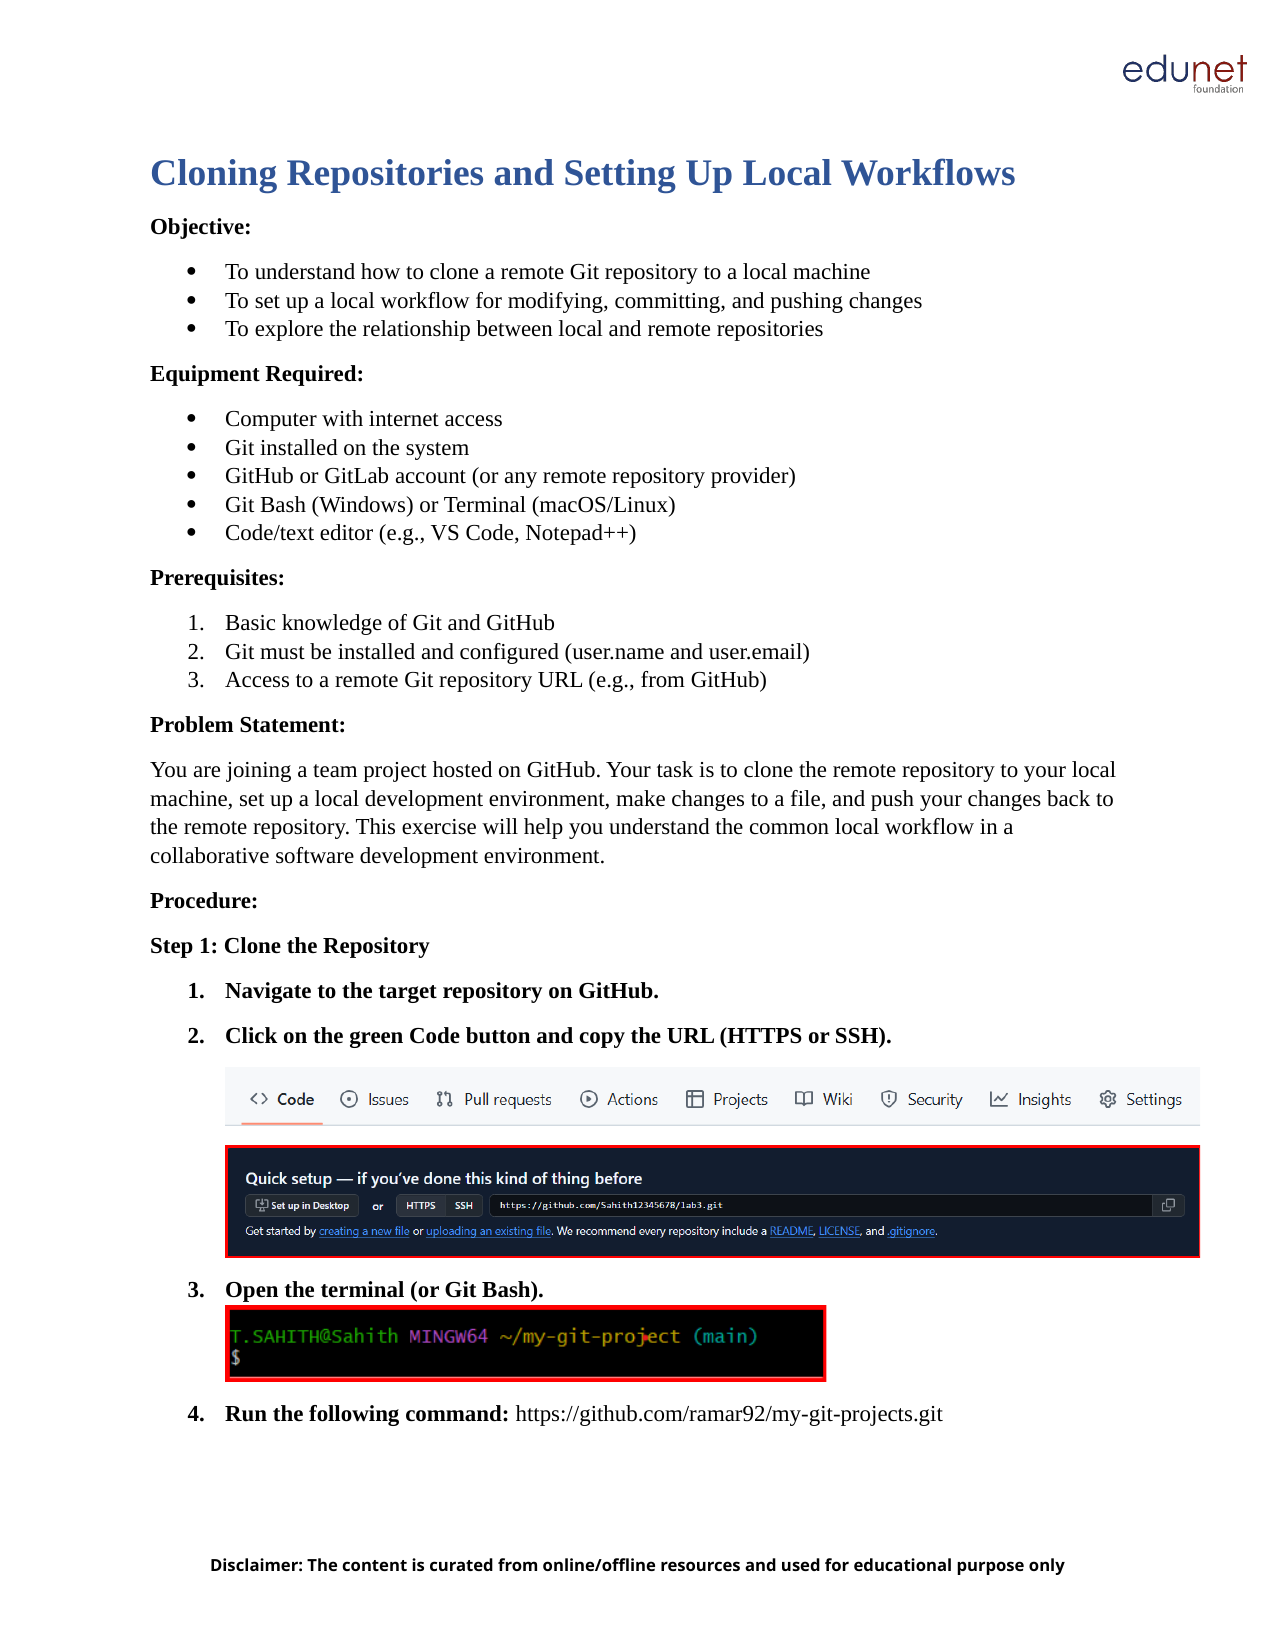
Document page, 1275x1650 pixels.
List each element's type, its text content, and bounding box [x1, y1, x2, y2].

picture [225, 1145, 1200, 1258]
picture [225, 1305, 827, 1382]
picture [225, 1067, 1200, 1127]
text Cloning Repositories and Setting Up Local Workflows [150, 150, 1125, 193]
text Prerequisites: [150, 564, 1125, 591]
list Git Bash (Windows) or Terminal (macOS/Linux) [187, 491, 1125, 517]
list Click on the green Code button and copy the URL (HTTPS or SSH). [187, 1022, 1125, 1048]
text Problem Statement: [150, 711, 1125, 738]
picture [1121, 53, 1248, 95]
list GitHub or GitLab account (or any remote repository provider) [187, 462, 1125, 489]
list Git installed on the system [187, 434, 1125, 460]
list Run the following command: https://github.com/ramar92/my-git-projects.git [187, 1400, 1125, 1427]
list Computer with internet access [187, 405, 1125, 432]
list Code/text editor (e.g., VS Code, Notepad++) [187, 519, 1125, 546]
text Procedure: [150, 887, 1125, 913]
list Navigate to the target repository on GitHub. [187, 977, 1125, 1003]
text Step 1: Clone the Repository [150, 932, 1125, 958]
list To set up a local workflow for modifying, committing, and pushing changes [187, 287, 1125, 313]
list Basic knowledge of Git and GitHub [187, 609, 1125, 636]
list To explore the relationship between local and remote repositories [187, 315, 1125, 342]
list Git must be installed and configured (user.name and user.email) [187, 638, 1125, 664]
list Access to a remote Git repository URL (e.g., from GitHub) [187, 666, 1125, 693]
text Objective: [150, 213, 1125, 239]
list To understand how to clone a remote Git repository to a local machine [187, 258, 1125, 285]
text You are joining a team project hosted on GitHub. Your task is to clone the remote repository to your local machine, set up a local development environment, make changes to a file, and push your changes back to the remote repository. This exercise will help you understand the common local workflow in a collaborative software development environment. [150, 756, 1125, 868]
text Equipment Required: [150, 360, 1125, 387]
